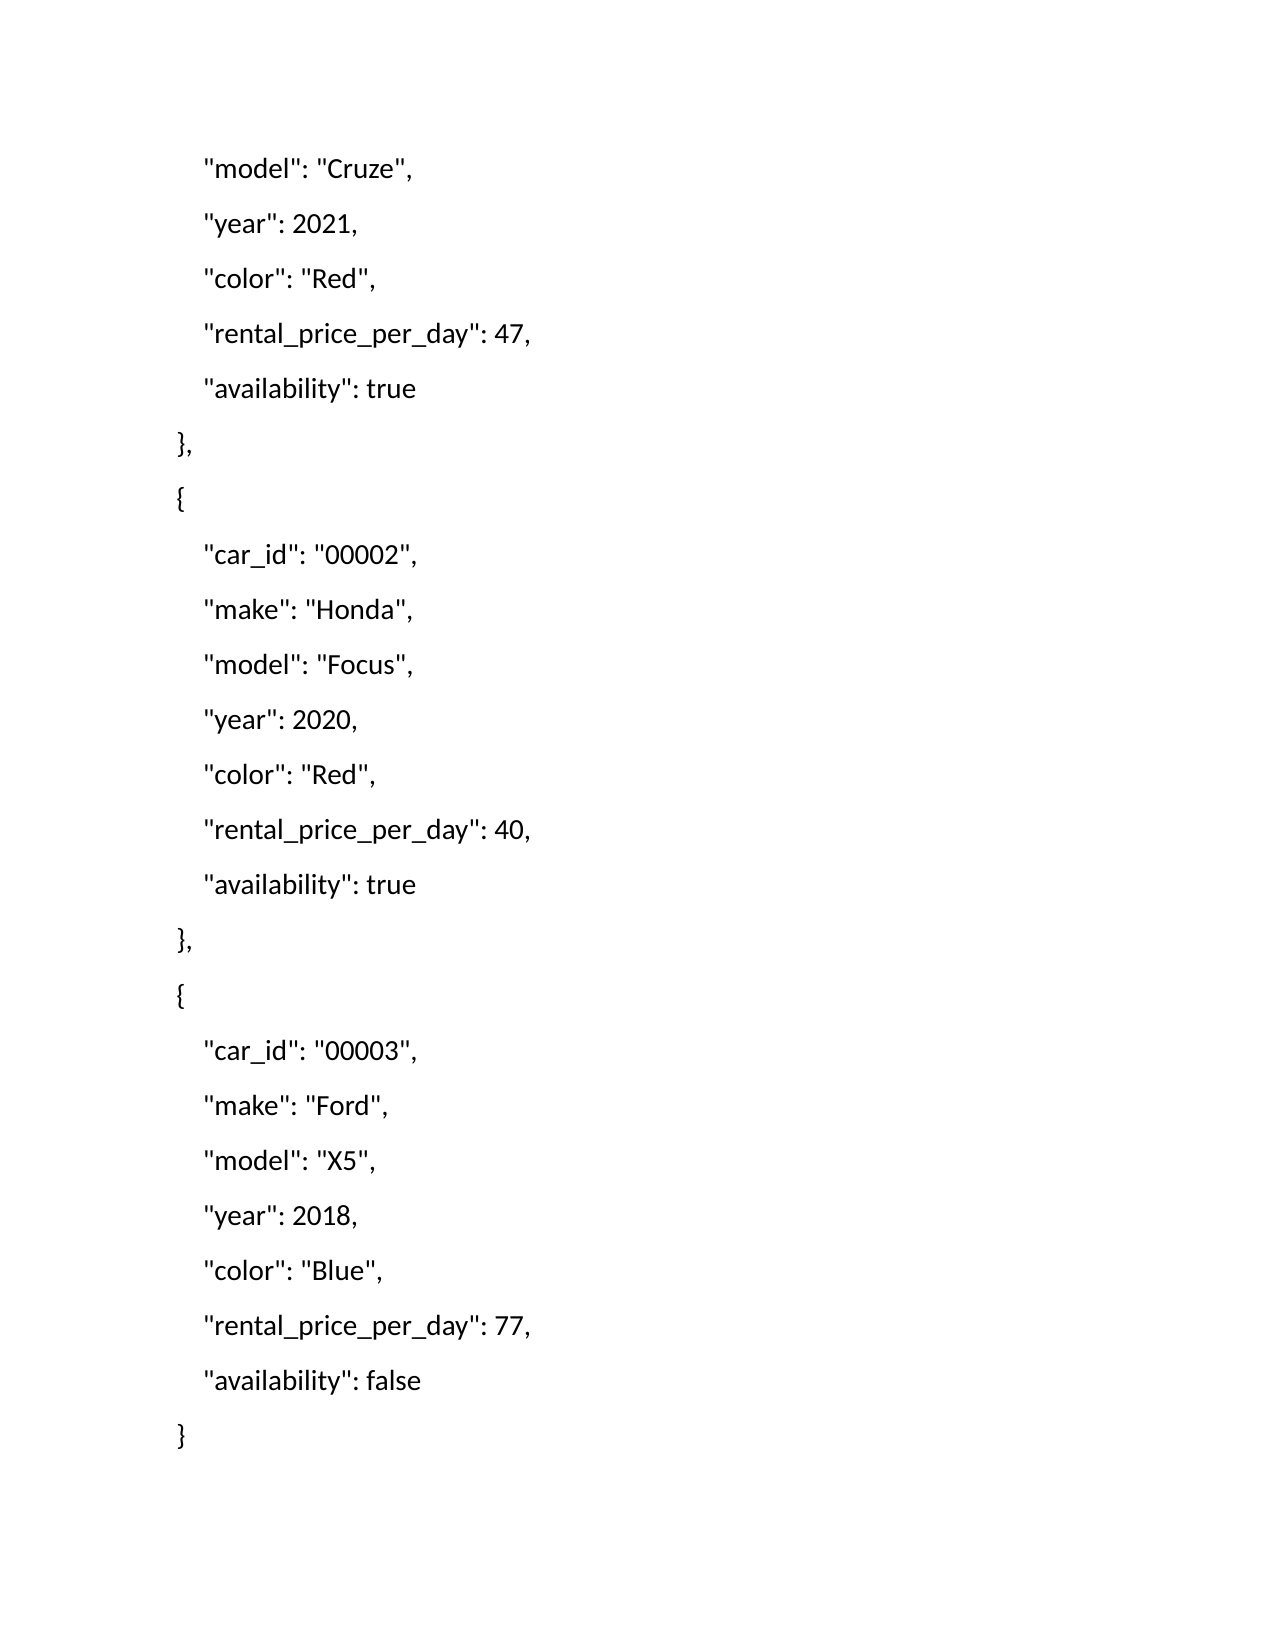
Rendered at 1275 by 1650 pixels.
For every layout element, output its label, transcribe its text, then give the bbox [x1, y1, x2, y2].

text "car_id": "00002", [150, 536, 1125, 571]
text } [150, 1417, 1125, 1453]
text "model": "Cruze", [150, 150, 1125, 186]
text "car_id": "00003", [150, 1032, 1125, 1067]
text "availability": true [150, 866, 1125, 902]
text }, [150, 921, 1125, 957]
text "rental_price_per_day": 47, [150, 315, 1125, 351]
text "availability": true [150, 370, 1125, 406]
text "make": "Ford", [150, 1087, 1125, 1122]
text "year": 2020, [150, 701, 1125, 737]
text "color": "Red", [150, 756, 1125, 792]
text "year": 2018, [150, 1197, 1125, 1233]
text "model": "X5", [150, 1142, 1125, 1177]
text "model": "Focus", [150, 646, 1125, 682]
text { [150, 481, 1125, 516]
text }, [150, 426, 1125, 461]
text "rental_price_per_day": 40, [150, 811, 1125, 847]
text "color": "Blue", [150, 1252, 1125, 1288]
text "color": "Red", [150, 260, 1125, 296]
text "rental_price_per_day": 77, [150, 1307, 1125, 1343]
text "availability": false [150, 1362, 1125, 1398]
text "year": 2021, [150, 205, 1125, 241]
text "make": "Honda", [150, 591, 1125, 626]
text { [150, 977, 1125, 1012]
